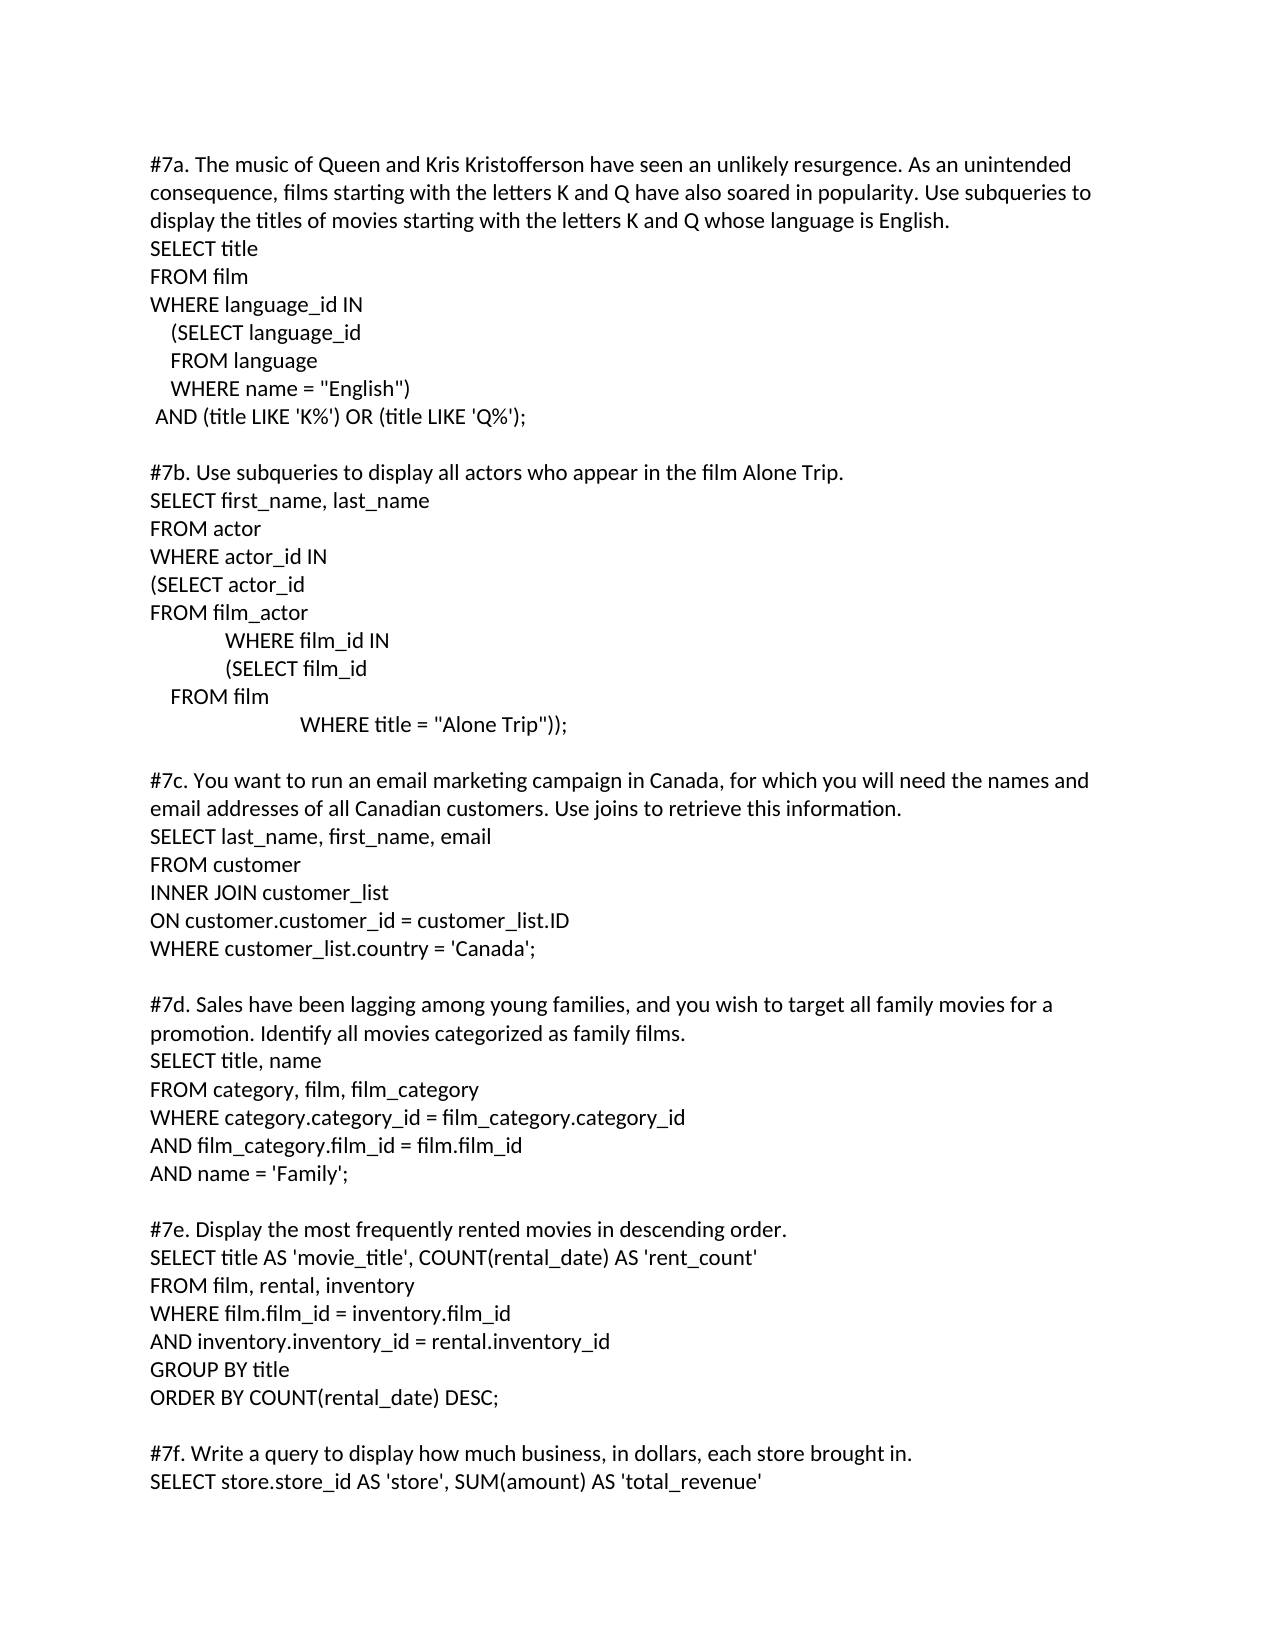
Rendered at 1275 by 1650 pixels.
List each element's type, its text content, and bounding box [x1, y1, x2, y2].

text AND film_category.film_id = film.film_id [150, 1131, 1125, 1159]
text WHERE actor_id IN [150, 542, 1125, 570]
text SELECT title, name [150, 1047, 1125, 1075]
text #7d. Sales have been lagging among young families, and you wish to target all family movies for a promotion. Identify all movies categorized as family films. [150, 991, 1125, 1047]
text FROM category, film, film_category [150, 1075, 1125, 1103]
text AND inventory.inventory_id = rental.inventory_id [150, 1327, 1125, 1355]
text FROM customer [150, 851, 1125, 878]
text WHERE language_id IN [150, 290, 1125, 318]
text ON customer.customer_id = customer_list.ID [150, 907, 1125, 934]
text FROM film_actor [150, 598, 1125, 626]
text WHERE film.film_id = inventory.film_id [150, 1299, 1125, 1327]
text FROM actor [150, 514, 1125, 542]
text (SELECT language_id [150, 318, 1125, 346]
text SELECT last_name, first_name, email [150, 822, 1125, 851]
text SELECT title [150, 234, 1125, 262]
text GROUP BY title [150, 1355, 1125, 1383]
text SELECT first_name, last_name [150, 486, 1125, 514]
text AND (title LIKE 'K%') OR (title LIKE 'Q%'); [150, 402, 1125, 430]
text #7c. You want to run an email marketing campaign in Canada, for which you will need the names and email addresses of all Canadian customers. Use joins to retrieve this information. [150, 766, 1125, 822]
text #7a. The music of Queen and Kris Kristofferson have seen an unlikely resurgence. As an unintended consequence, films starting with the letters K and Q have also soared in popularity. Use subqueries to display the titles of movies starting with the letters K and Q whose language is English. [150, 150, 1125, 234]
text FROM film [150, 682, 1125, 710]
text #7b. Use subqueries to display all actors who appear in the film Alone Trip. [150, 458, 1125, 486]
text FROM film, rental, inventory [150, 1271, 1125, 1299]
text WHERE name = "English") [150, 374, 1125, 402]
text SELECT store.store_id AS 'store', SUM(amount) AS 'total_revenue' [150, 1467, 1125, 1495]
text INNER JOIN customer_list [150, 878, 1125, 907]
text (SELECT actor_id [150, 570, 1125, 598]
text #7e. Display the most frequently rented movies in descending order. [150, 1215, 1125, 1243]
text WHERE film_id IN [150, 626, 1125, 654]
text WHERE title = "Alone Trip")); [150, 710, 1125, 738]
text ORDER BY COUNT(rental_date) DESC; [150, 1383, 1125, 1411]
text AND name = 'Family'; [150, 1159, 1125, 1187]
text FROM film [150, 262, 1125, 290]
text WHERE category.category_id = film_category.category_id [150, 1103, 1125, 1131]
text SELECT title AS 'movie_title', COUNT(rental_date) AS 'rent_count' [150, 1243, 1125, 1271]
text #7f. Write a query to display how much business, in dollars, each store brought in. [150, 1439, 1125, 1467]
text FROM language [150, 346, 1125, 374]
text (SELECT film_id [150, 654, 1125, 682]
text WHERE customer_list.country = 'Canada'; [150, 934, 1125, 963]
